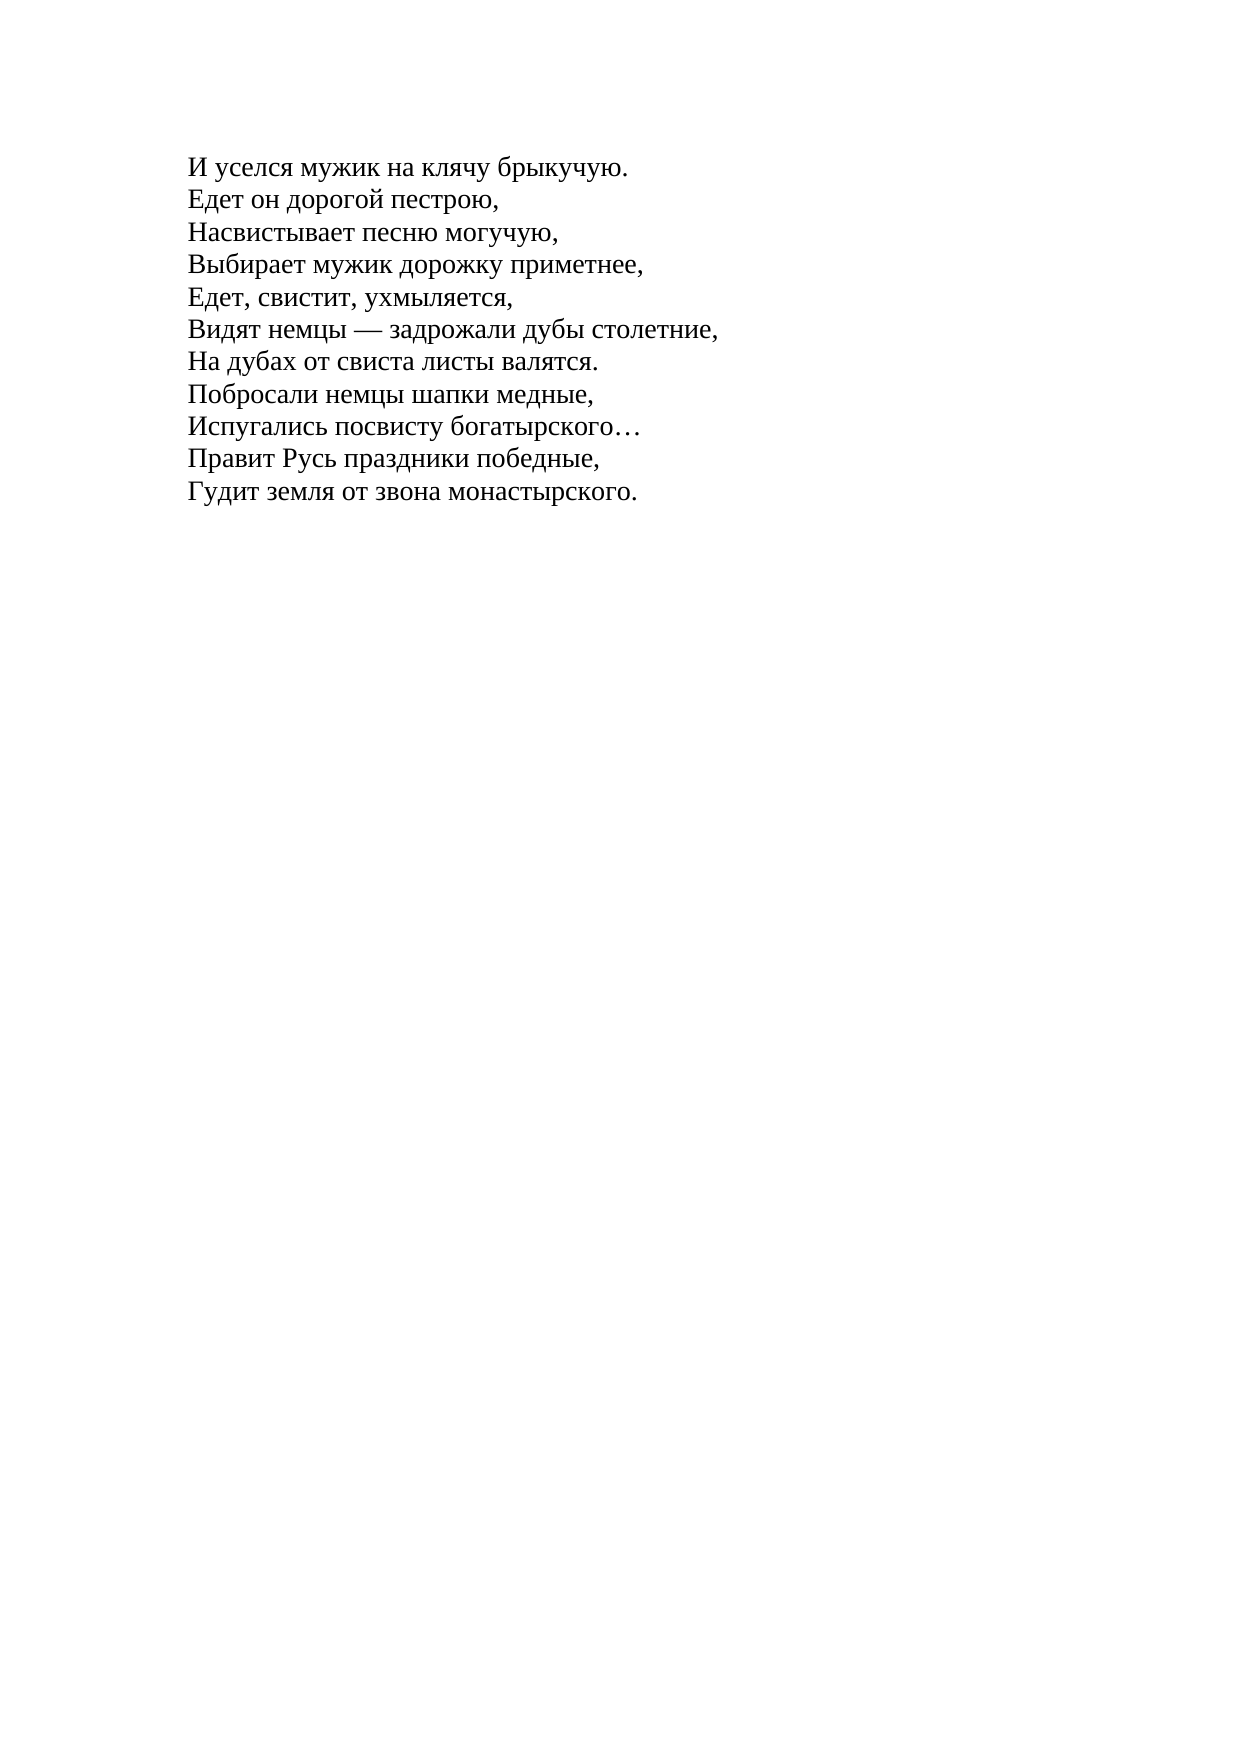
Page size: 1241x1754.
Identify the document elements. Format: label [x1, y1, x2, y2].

text [187, 150, 1053, 506]
